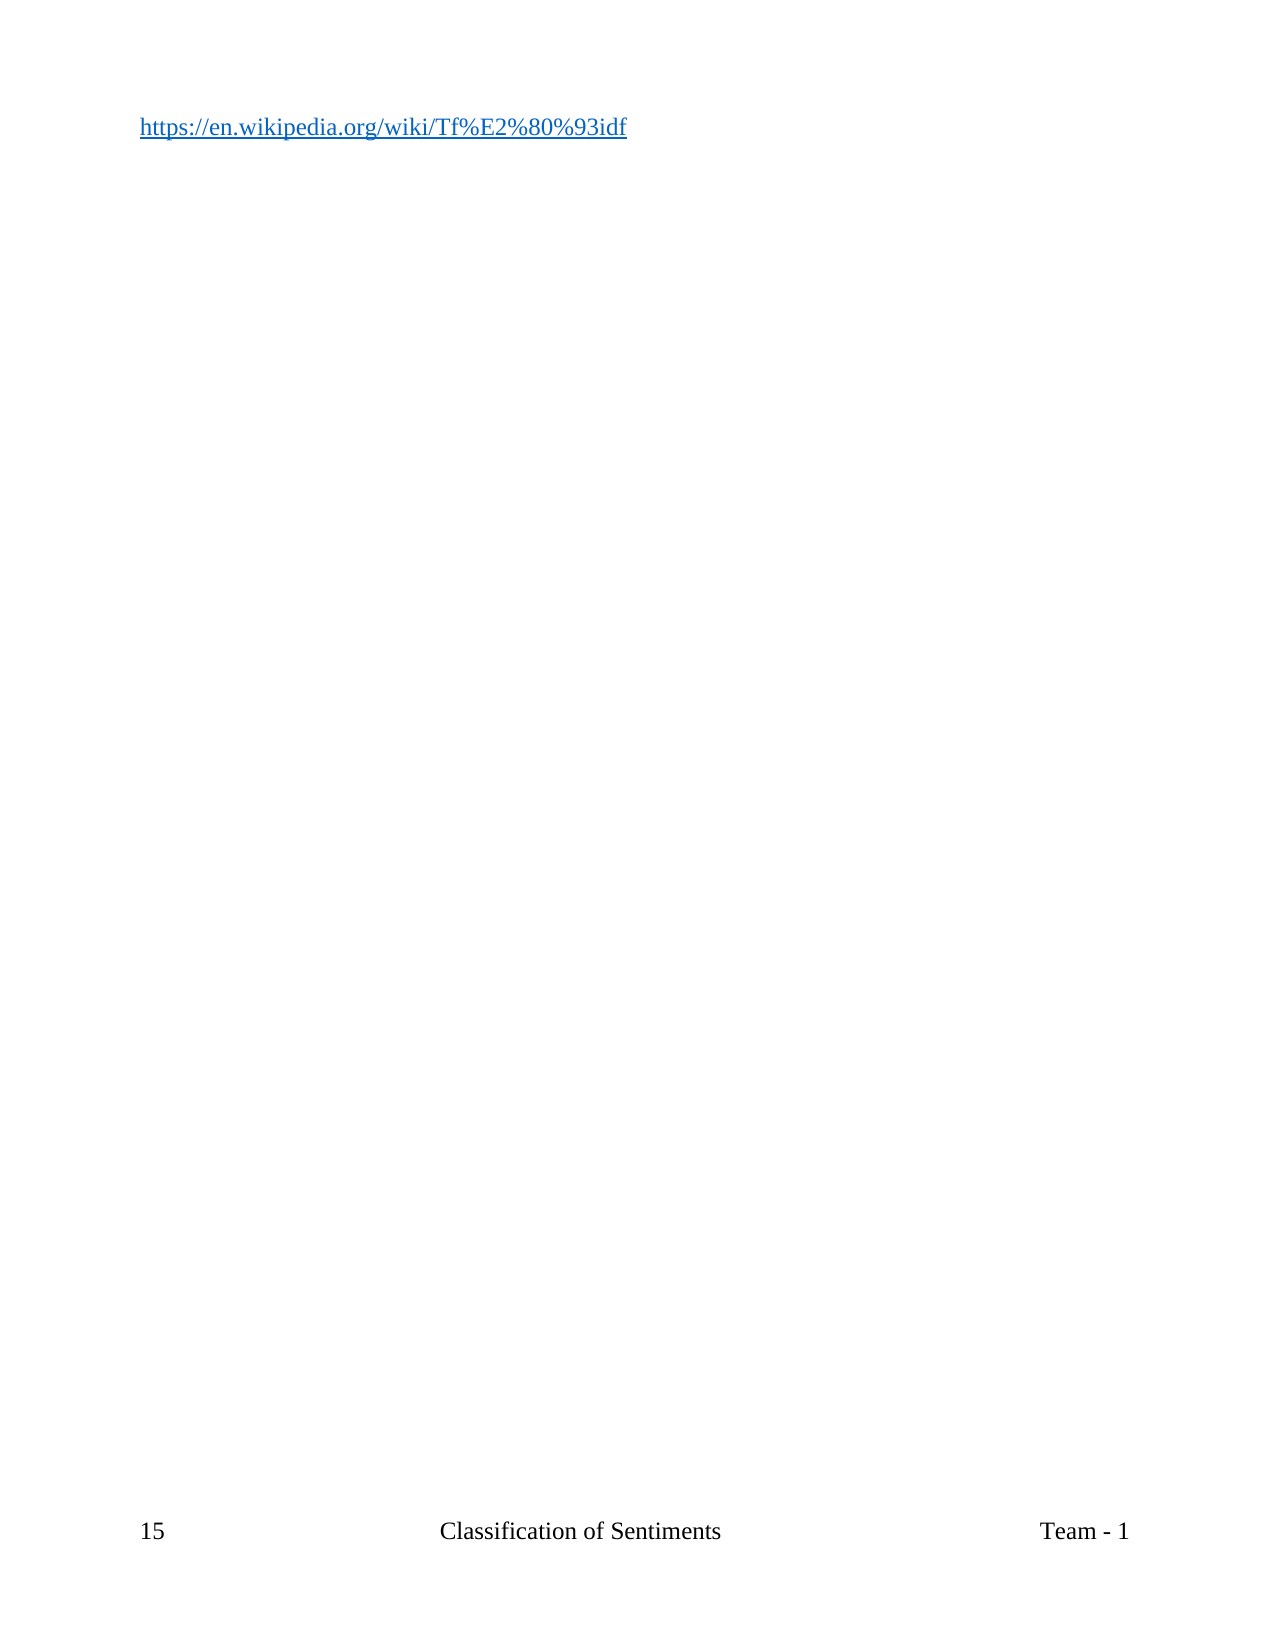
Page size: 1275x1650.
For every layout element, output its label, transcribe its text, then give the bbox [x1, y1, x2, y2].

text https://en.wikipedia.org/wiki/Tf%E2%80%93idf [139, 112, 1136, 141]
